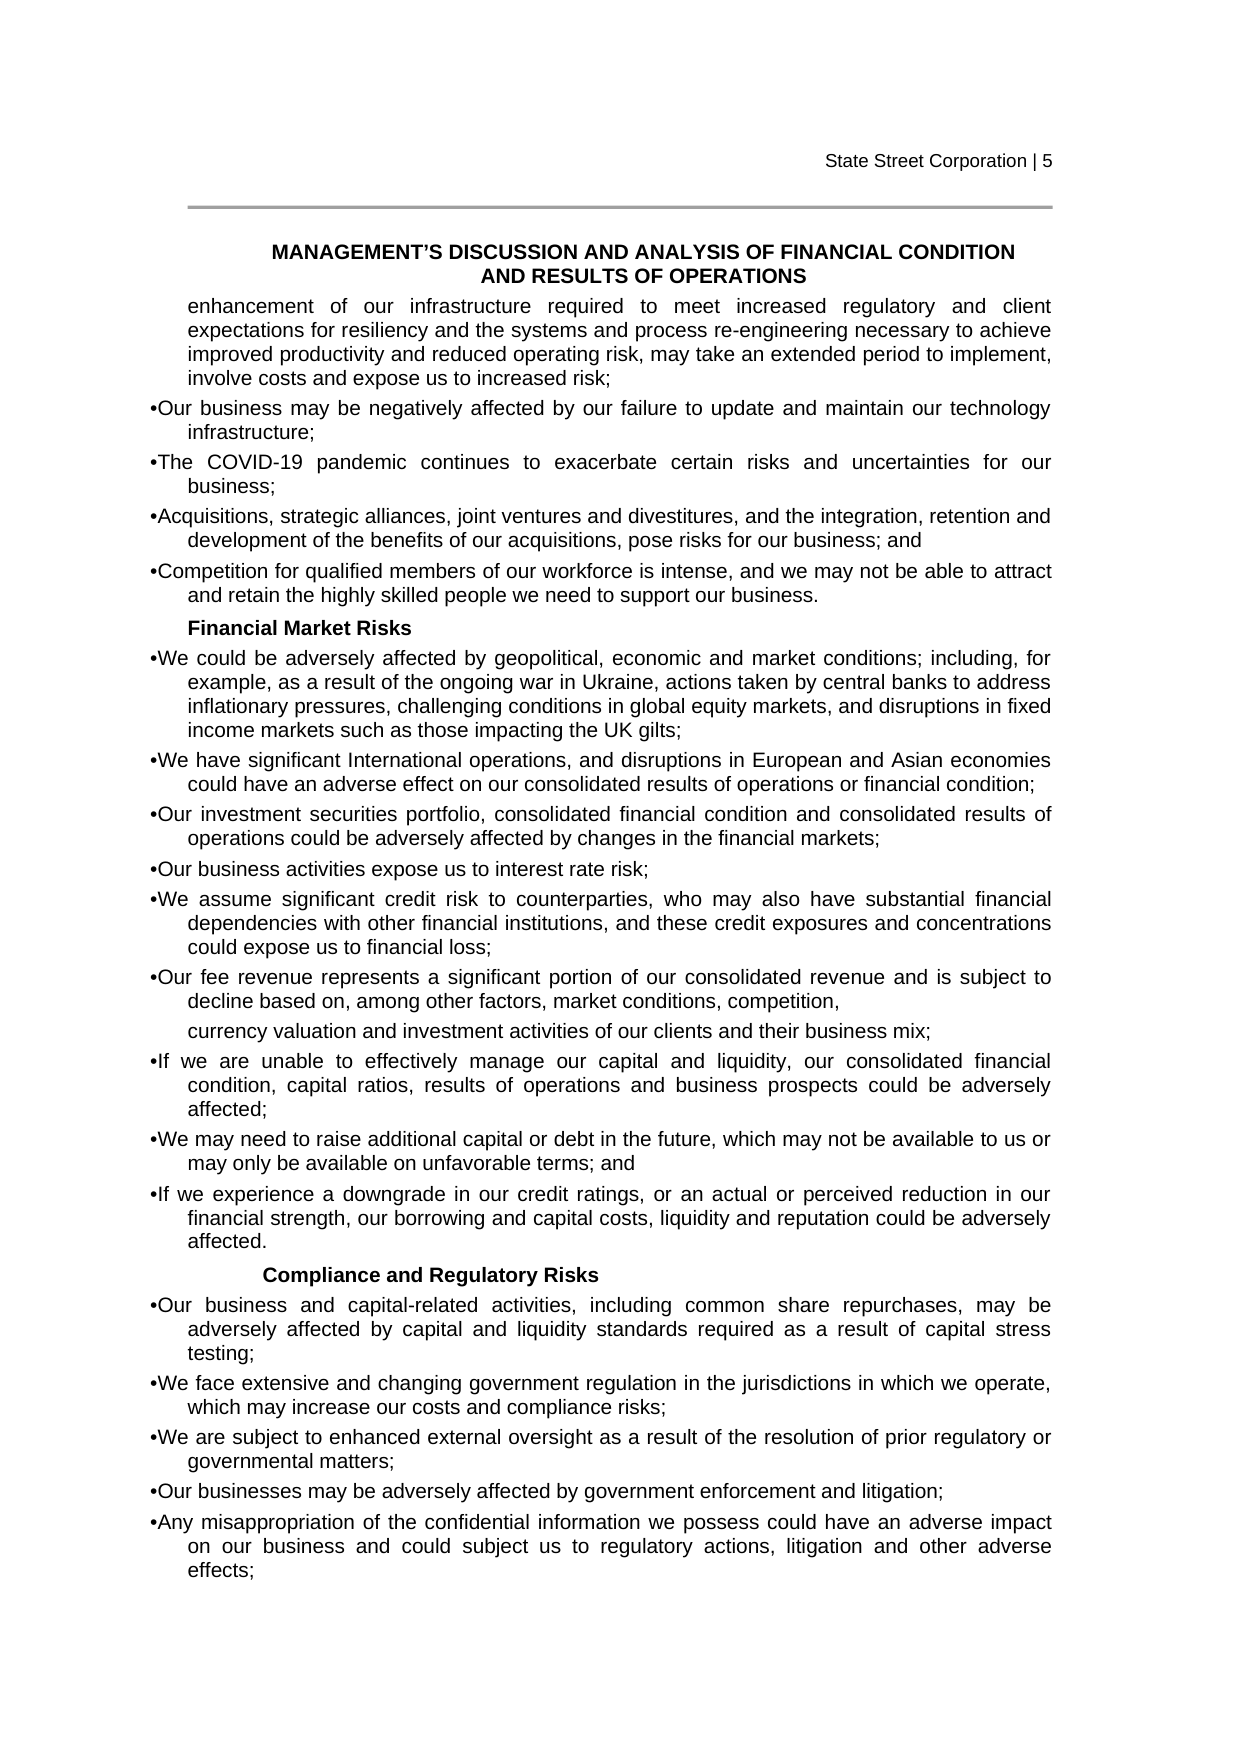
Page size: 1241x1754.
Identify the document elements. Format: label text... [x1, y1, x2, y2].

text •We assume significant credit risk to counterparties, who may also have substantial financial dependencies with other financial institutions, and these credit exposures and concentrations could expose us to financial loss; [150, 887, 1053, 958]
text •Our business activities expose us to interest rate risk; [150, 856, 1053, 880]
text MANAGEMENT’S DISCUSSION AND ANALYSIS OF FINANCIAL CONDITION [187, 240, 1053, 264]
text •We are subject to enhanced external oversight as a result of the resolution of prior regulatory or governmental matters; [150, 1425, 1053, 1473]
text •If we experience a downgrade in our credit ratings, or an actual or perceived reduction in our financial strength, our borrowing and capital costs, liquidity and reputation could be adversely affected. [150, 1181, 1053, 1253]
text •We may need to raise additional capital or debt in the future, which may not be available to us or may only be available on unfavorable terms; and [150, 1127, 1053, 1175]
text •If we are unable to effectively manage our capital and liquidity, our consolidated financial condition, capital ratios, results of operations and business prospects could be adversely affected; [150, 1049, 1053, 1121]
text Financial Market Risks [187, 616, 1053, 640]
text •Competition for qualified members of our workforce is intense, and we may not be able to attract and retain the highly skilled people we need to support our business. [150, 558, 1053, 606]
text •Any misappropriation of the confidential information we possess could have an adverse impact on our business and could subject us to regulatory actions, litigation and other adverse effects; [150, 1509, 1053, 1581]
text State Street Corporation | 5 [187, 150, 1053, 172]
text •We could be adversely affected by geopolitical, economic and market conditions; including, for example, as a result of the ongoing war in Ukraine, actions taken by central banks to address inflationary pressures, challenging conditions in global equity markets, and disruptions in fixed income markets such as those impacting the UK gilts; [150, 646, 1053, 742]
text •We have significant International operations, and disruptions in European and Asian economies could have an adverse effect on our consolidated results of operations or financial condition; [150, 748, 1053, 796]
text •Acquisitions, strategic alliances, joint ventures and divestitures, and the integration, retention and development of the benefits of our acquisitions, pose risks for our business; and [150, 504, 1053, 552]
text Compliance and Regulatory Risks [187, 1263, 1053, 1287]
text enhancement of our infrastructure required to meet increased regulatory and client expectations for resiliency and the systems and process re-engineering necessary to achieve improved productivity and reduced operating risk, may take an extended period to implement, involve costs and expose us to increased risk; [187, 294, 1053, 390]
text •Our business and capital-related activities, including common share repurchases, may be adversely affected by capital and liquidity standards required as a result of capital stress testing; [150, 1293, 1053, 1365]
text currency valuation and investment activities of our clients and their business mix; [187, 1019, 1053, 1043]
text •Our fee revenue represents a significant portion of our consolidated revenue and is subject to decline based on, among other factors, market conditions, competition, [150, 965, 1053, 1013]
text •Our investment securities portfolio, consolidated financial condition and consolidated results of operations could be adversely affected by changes in the financial markets; [150, 802, 1053, 850]
text •Our businesses may be adversely affected by government enforcement and litigation; [150, 1479, 1053, 1503]
text AND RESULTS OF OPERATIONS [187, 264, 1053, 288]
text •We face extensive and changing government regulation in the jurisdictions in which we operate, which may increase our costs and compliance risks; [150, 1371, 1053, 1419]
text •Our business may be negatively affected by our failure to update and maintain our technology infrastructure; [150, 396, 1053, 444]
text •The COVID-19 pandemic continues to exacerbate certain risks and uncertainties for our business; [150, 450, 1053, 498]
